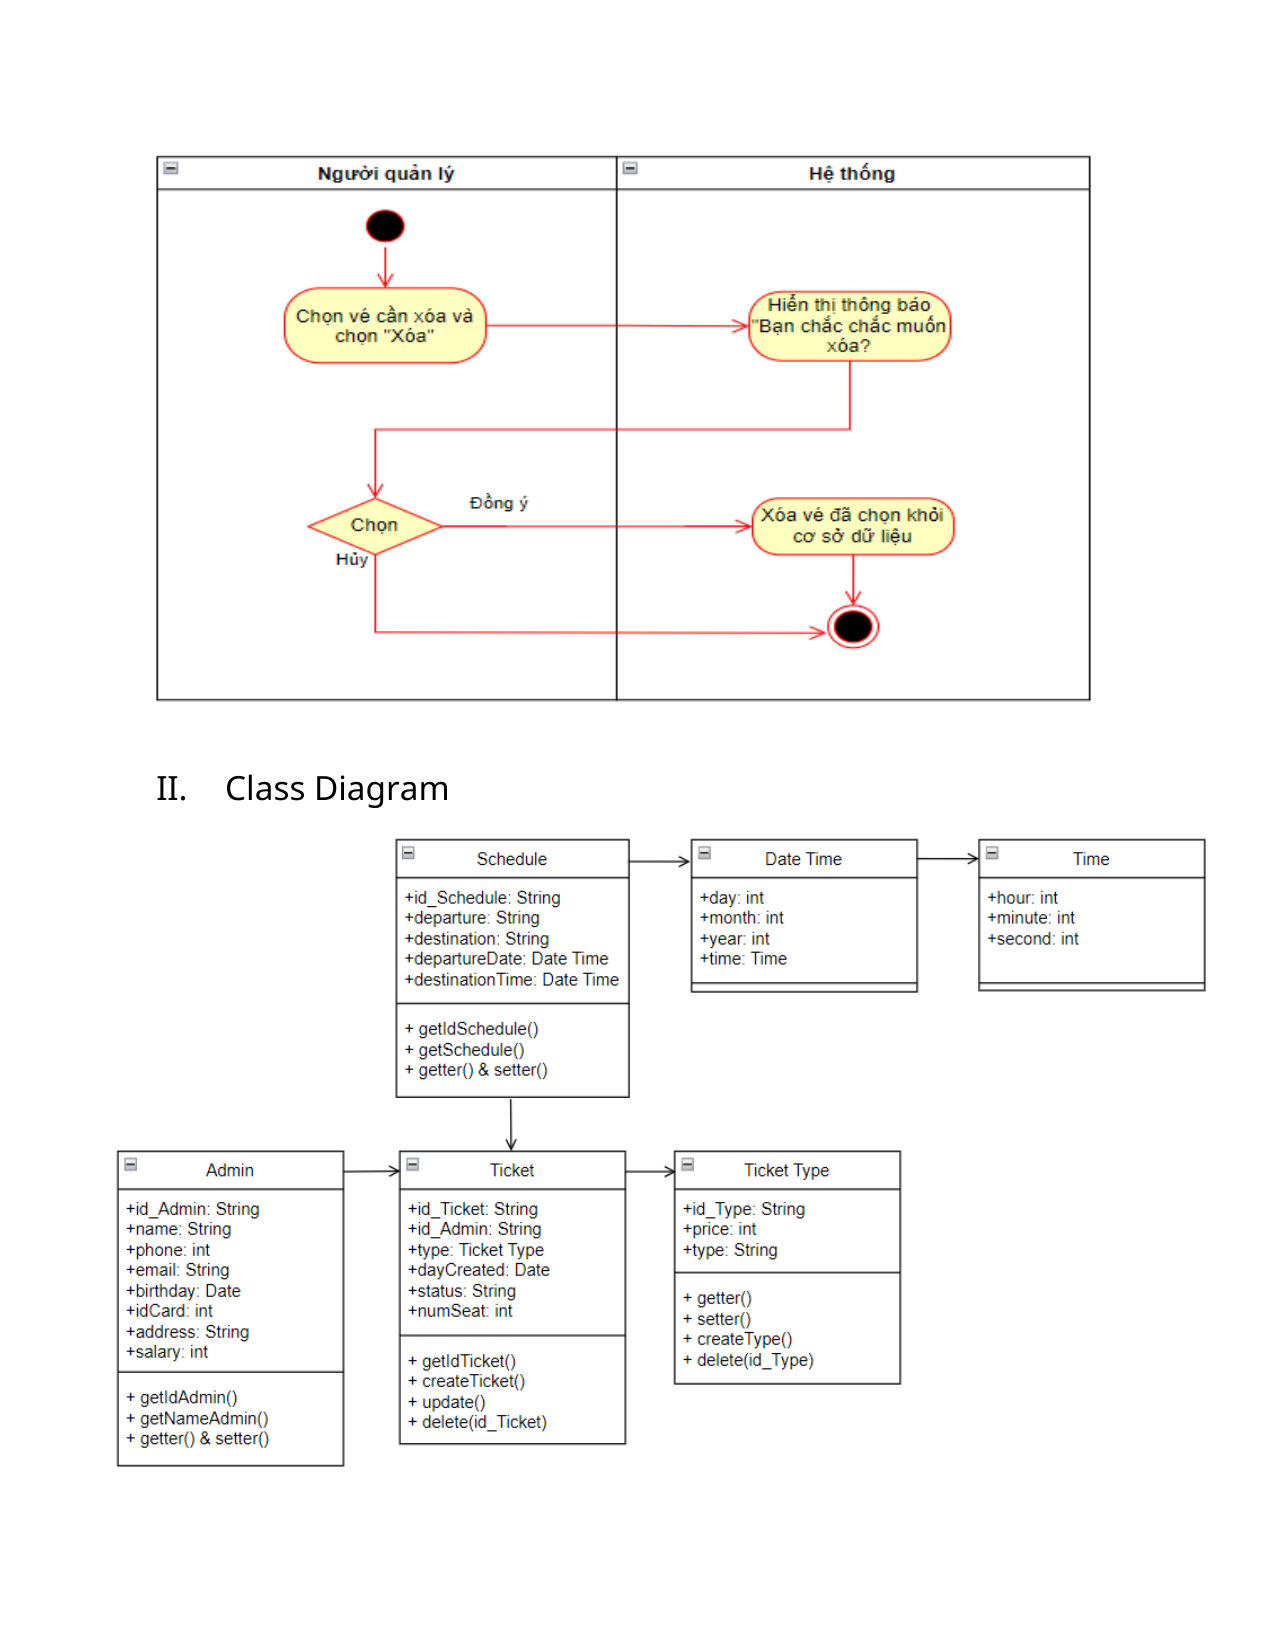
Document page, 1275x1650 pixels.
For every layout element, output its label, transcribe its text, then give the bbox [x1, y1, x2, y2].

picture [84, 816, 1232, 1490]
picture [150, 150, 1100, 709]
list Class Diagram [187, 765, 1125, 810]
